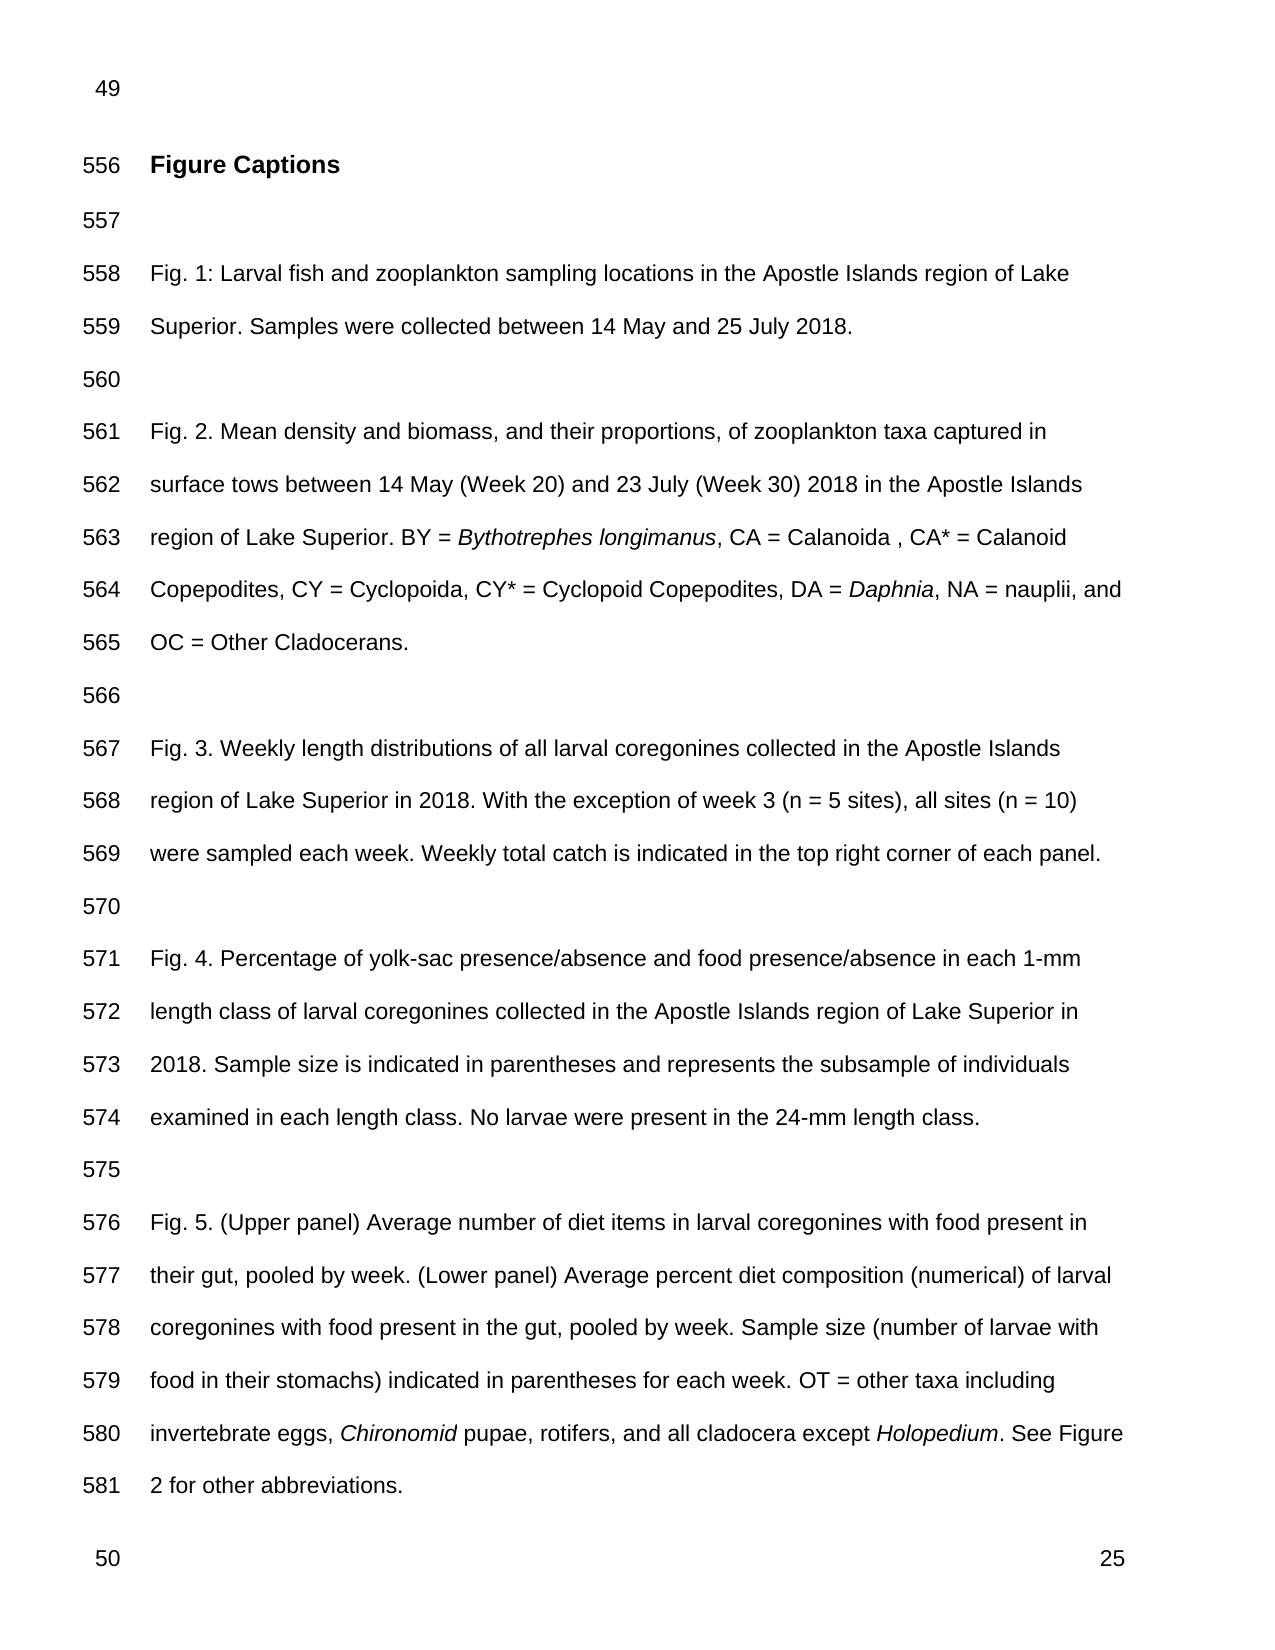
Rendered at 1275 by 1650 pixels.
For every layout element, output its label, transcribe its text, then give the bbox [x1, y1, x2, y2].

text Fig. 5. (Upper panel) Average number of diet items in larval coregonines with food present in their gut, pooled by week. (Lower panel) Average percent diet composition (numerical) of larval coregonines with food present in the gut, pooled by week. Sample size (number of larvae with food in their stomachs) indicated in parentheses for each week. OT = other taxa including invertebrate eggs, Chironomid pupae, rotifers, and all cladocera except Holopedium. See Figure 2 for other abbreviations. [150, 1209, 1125, 1499]
text Figure Captions [150, 150, 1125, 179]
text Fig. 4. Percentage of yolk-sac presence/absence and food presence/absence in each 1-mm length class of larval coregonines collected in the Apostle Islands region of Lake Superior in 2018. Sample size is indicated in parentheses and represents the subsample of individuals examined in each length class. No larvae were present in the 24-mm length class. [150, 945, 1125, 1130]
text Fig. 2. Mean density and biomass, and their proportions, of zooplankton taxa captured in surface tows between 14 May (Week 20) and 23 July (Week 30) 2018 in the Apostle Islands region of Lake Superior. BY = Bythotrephes longimanus, CA = Calanoida , CA* = Calanoid Copepodites, CY = Cyclopoida, CY* = Cyclopoid Copepodites, DA = Daphnia, NA = nauplii, and OC = Other Cladocerans. [150, 418, 1125, 656]
text Fig. 1: Larval fish and zooplankton sampling locations in the Apostle Islands region of Lake Superior. Samples were collected between 14 May and 25 July 2018. [150, 260, 1125, 339]
text Fig. 3. Weekly length distributions of all larval coregonines collected in the Apostle Islands region of Lake Superior in 2018. With the exception of week 3 (n = 5 sites), all sites (n = 10) were sampled each week. Weekly total catch is indicated in the top right corner of each panel. [150, 734, 1125, 866]
